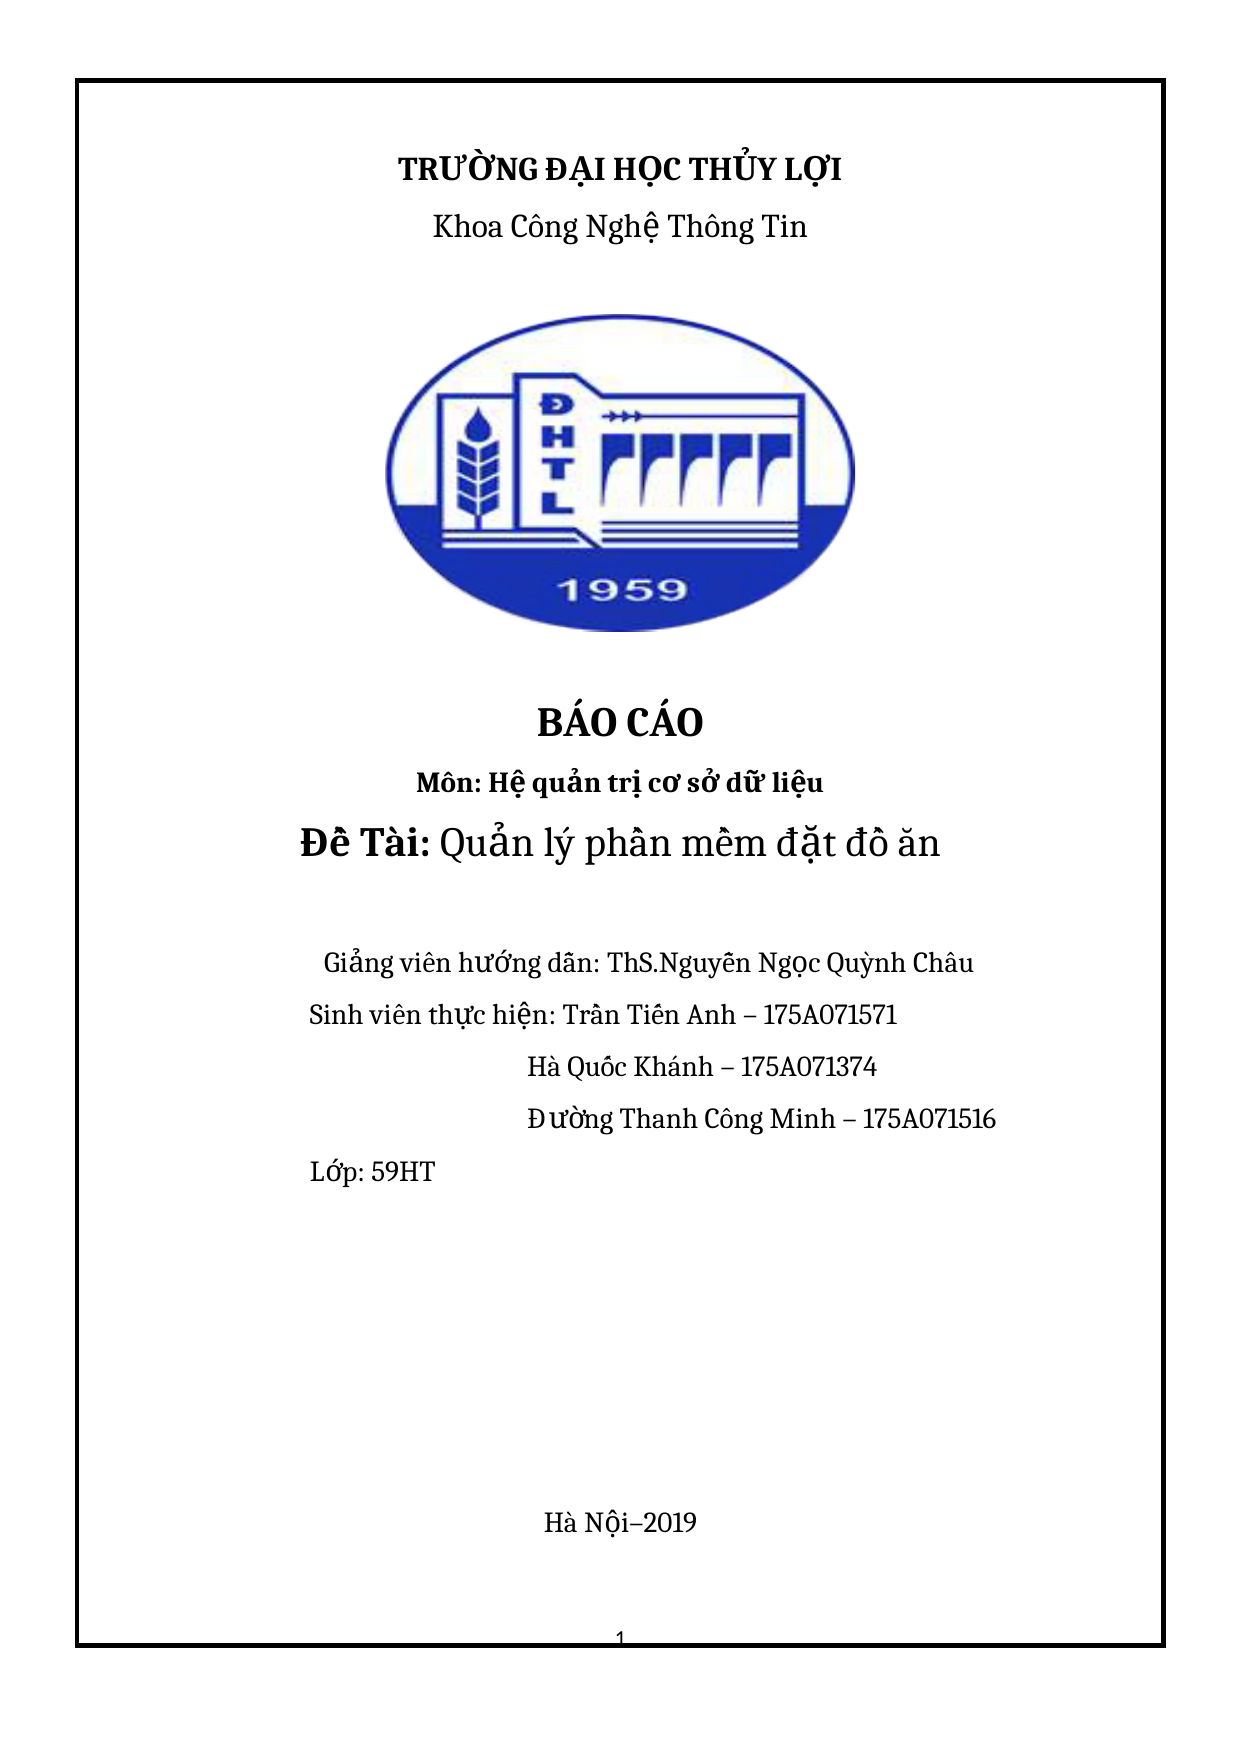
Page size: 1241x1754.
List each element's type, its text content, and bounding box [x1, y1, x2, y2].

text BÁO CÁO [150, 699, 1090, 747]
text Hà Nội–2019 [150, 1506, 1090, 1540]
text Đường Thanh Công Minh – 175A071516 [150, 1103, 1090, 1136]
picture [385, 314, 856, 632]
text Lớp: 59HT [150, 1155, 1090, 1188]
text Môn: Hệ quản trị cơ sở dữ liệu [150, 767, 1090, 800]
text Đề Tài: Quản lý phần mềm đặt đồ ăn [150, 819, 1090, 867]
text Hà Quốc Khánh – 175A071374 [150, 1050, 1090, 1084]
text Sinh viên thực hiện: Trần Tiến Anh – 175A071571 [150, 998, 1090, 1032]
text Khoa Công Nghệ Thông Tin [150, 207, 1090, 246]
text Giảng viên hướng dẫn: ThS.Nguyễn Ngọc Quỳnh Châu [150, 946, 1090, 979]
text TRƯỜNG ĐẠI HỌC THỦY LỢI [150, 150, 1090, 188]
